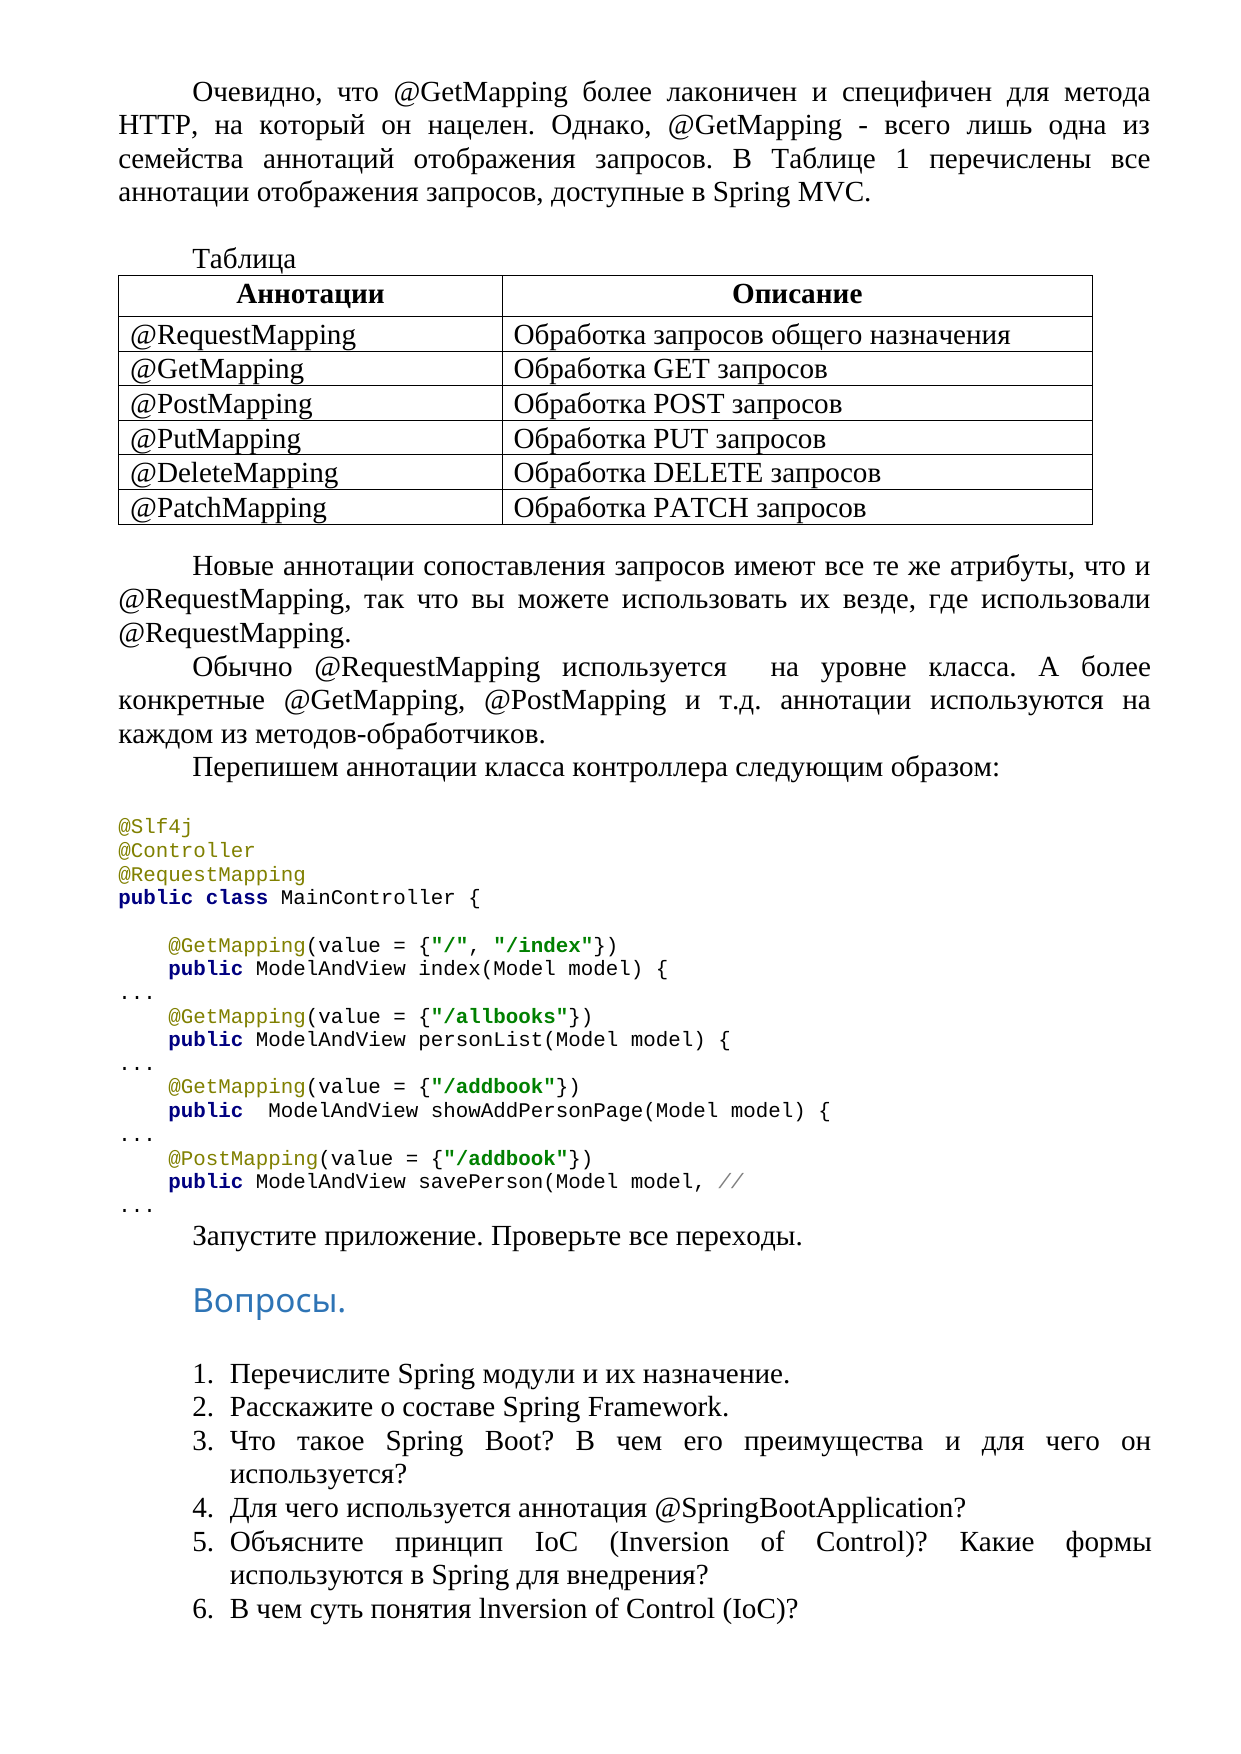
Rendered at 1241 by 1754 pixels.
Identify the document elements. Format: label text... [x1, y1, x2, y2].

list Перечислите Spring модули и их назначение. [192, 1356, 1152, 1389]
text public ModelAndView personList(Model model) { ... @GetMapping(value = {"/addbook"}) public ModelAndView showAddPersonPage(Model model) { ... @PostMapping(value = {"/addbook"}) public ModelAndView savePerson(Model model, // ... [118, 1029, 1152, 1218]
text Перепишем аннотации класса контроллера следующим образом: [118, 749, 1152, 783]
table_cell Обработка PATCH запросов [503, 490, 1092, 523]
table_cell @PostMapping [119, 386, 502, 420]
table_header Аннотации [119, 276, 502, 316]
table_cell @RequestMapping [119, 317, 502, 351]
text Очевидно, что @GetMapping более лаконичен и специфичен для метода HTTP, на который он нацелен. Однако, @GetMapping - всего лишь одна из семейства аннотаций отображения запросов. В Таблице 1 перечислены все аннотации отображения запросов, доступные в Spring MVC. [118, 74, 1152, 208]
table_cell Обработка запросов общего назначения [503, 317, 1092, 351]
table_cell Обработка GET запросов [503, 352, 1092, 385]
list Объясните принцип IoC (Inversion of Control)? Какие формы используются в Spring для внедрения? [192, 1524, 1152, 1591]
list Расскажите о составе Spring Framework. [192, 1389, 1152, 1423]
table_cell @GetMapping [119, 352, 502, 385]
text Запустите приложение. Проверьте все переходы. [118, 1218, 1152, 1252]
subtitle Вопросы. [118, 1277, 1152, 1322]
table_cell Обработка DELETE запросов [503, 455, 1092, 489]
text Таблица [118, 242, 1152, 275]
table_cell Обработка POST запросов [503, 386, 1092, 420]
table_cell @PatchMapping [119, 490, 502, 523]
table_cell Обработка PUT запросов [503, 421, 1092, 454]
text Обычно @RequestMapping используется на уровне класса. А более конкретные @GetMapping, @PostMapping и т.д. аннотации используются на каждом из методов-обработчиков. [118, 649, 1152, 749]
text Новые аннотации сопоставления запросов имеют все те же атрибуты, что и @RequestMapping, так что вы можете использовать их везде, где использовали @RequestMapping. [118, 548, 1152, 649]
table_cell @DeleteMapping [119, 455, 502, 489]
table_header Описание [503, 276, 1092, 316]
list В чем суть понятия lnversion of Control (IoC)? [192, 1591, 1152, 1624]
text @Slf4j @Controller @RequestMapping public class MainController { @GetMapping(value = {"/", "/index"}) public ModelAndView index(Model model) { ... @GetMapping(value = {"/allbooks"}) [118, 816, 1152, 1029]
list Что такое Spring Boot? В чем его преимущества и для чего он используется? [192, 1423, 1152, 1490]
table_cell @PutMapping [119, 421, 502, 454]
list Для чего используется аннотация @SpringBootApplication? [192, 1490, 1152, 1524]
